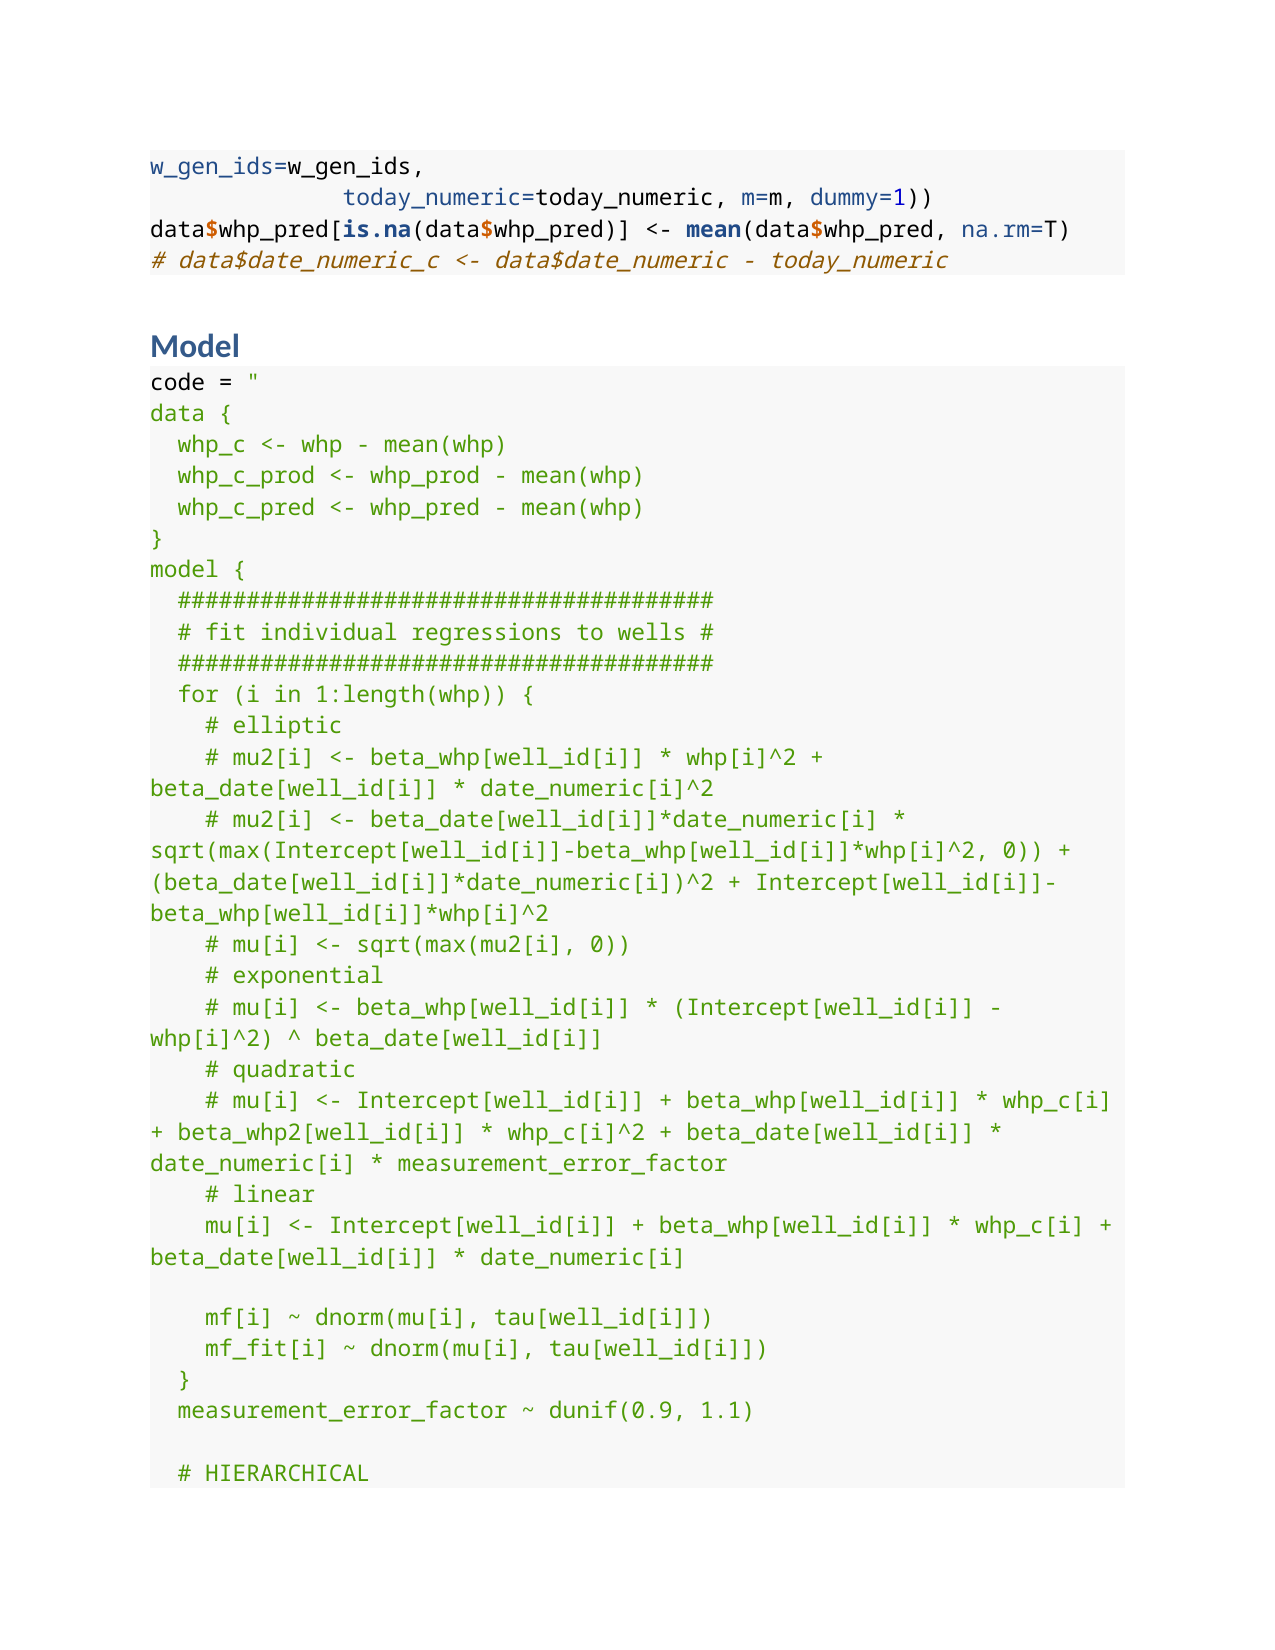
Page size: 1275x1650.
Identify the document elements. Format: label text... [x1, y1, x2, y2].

subtitle Model [150, 325, 1125, 366]
